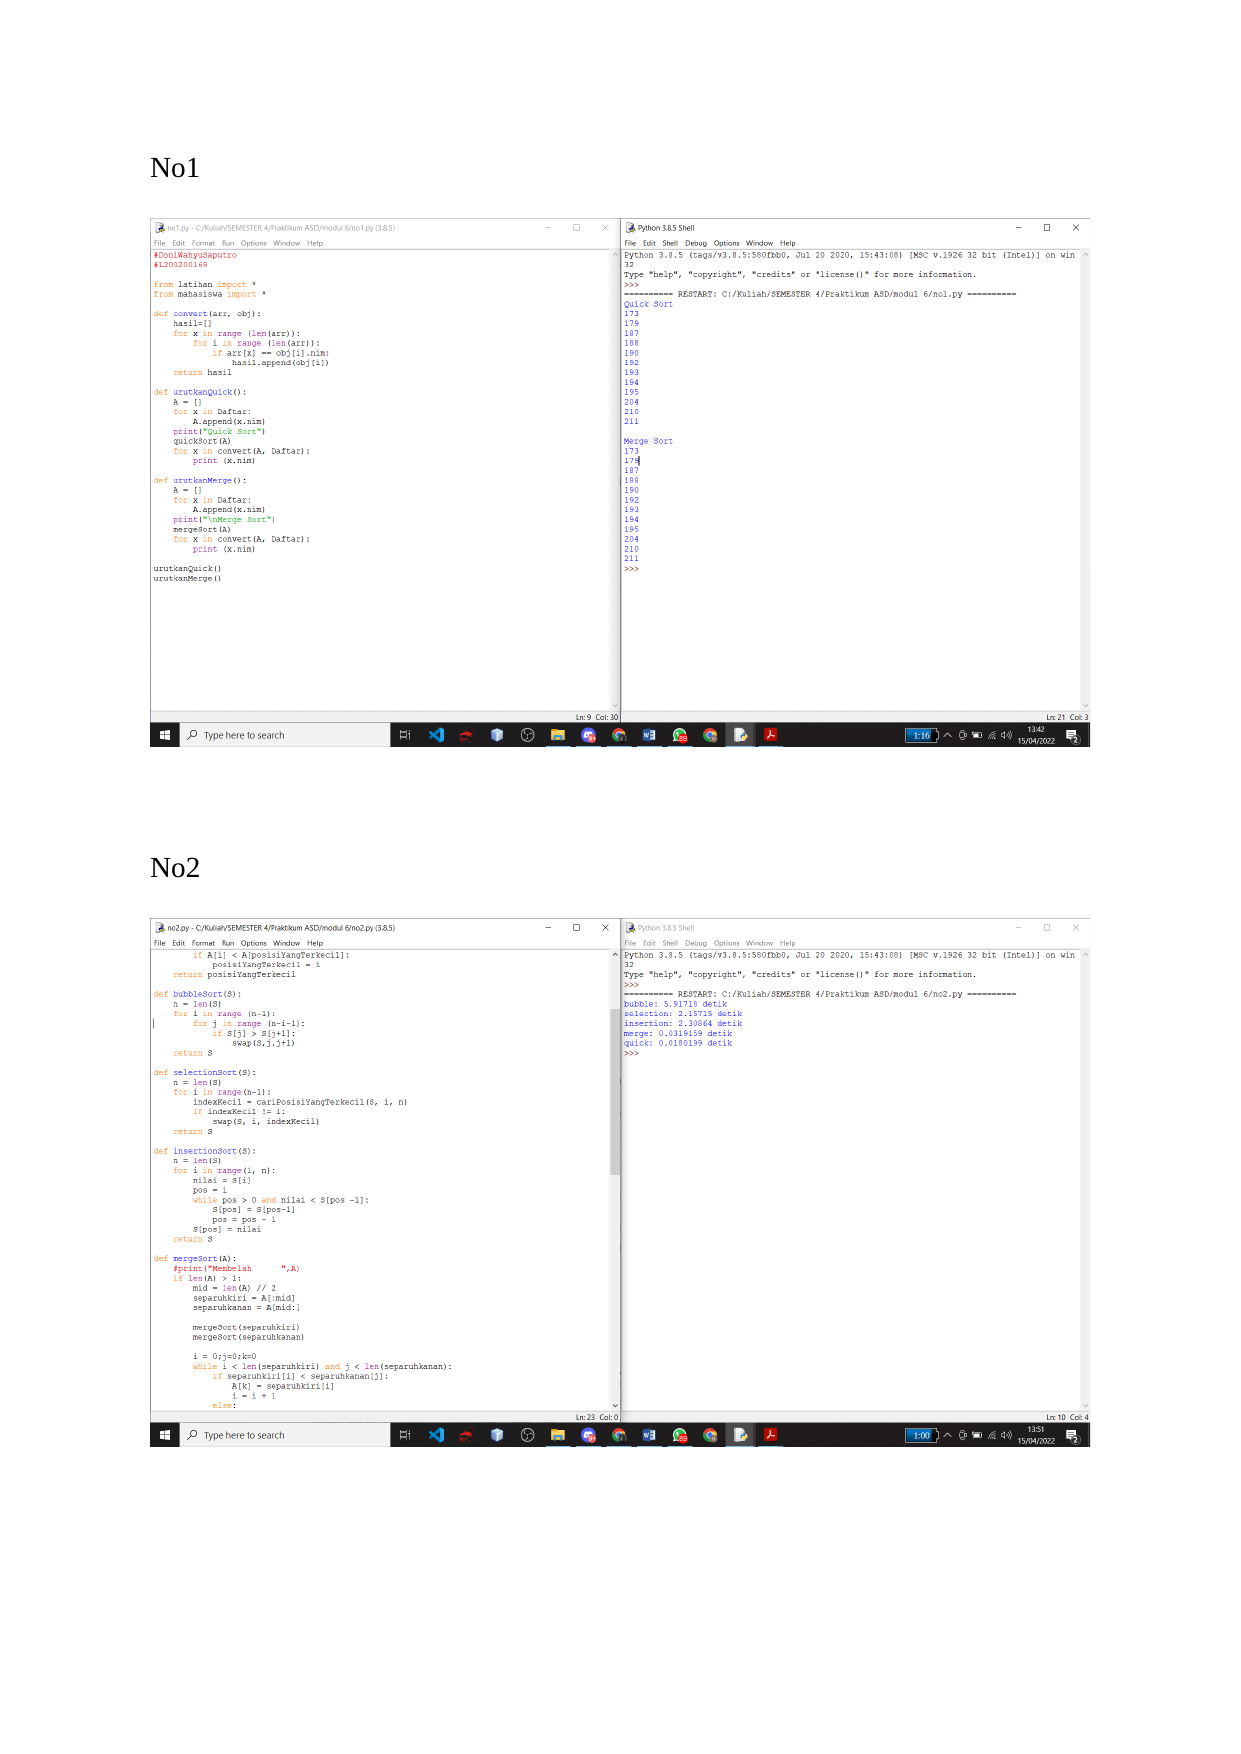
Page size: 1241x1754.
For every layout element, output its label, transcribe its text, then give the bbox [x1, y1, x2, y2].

text No1 [150, 150, 1092, 183]
picture [150, 218, 1091, 747]
text No2 [150, 850, 1092, 883]
picture [150, 918, 1091, 1447]
